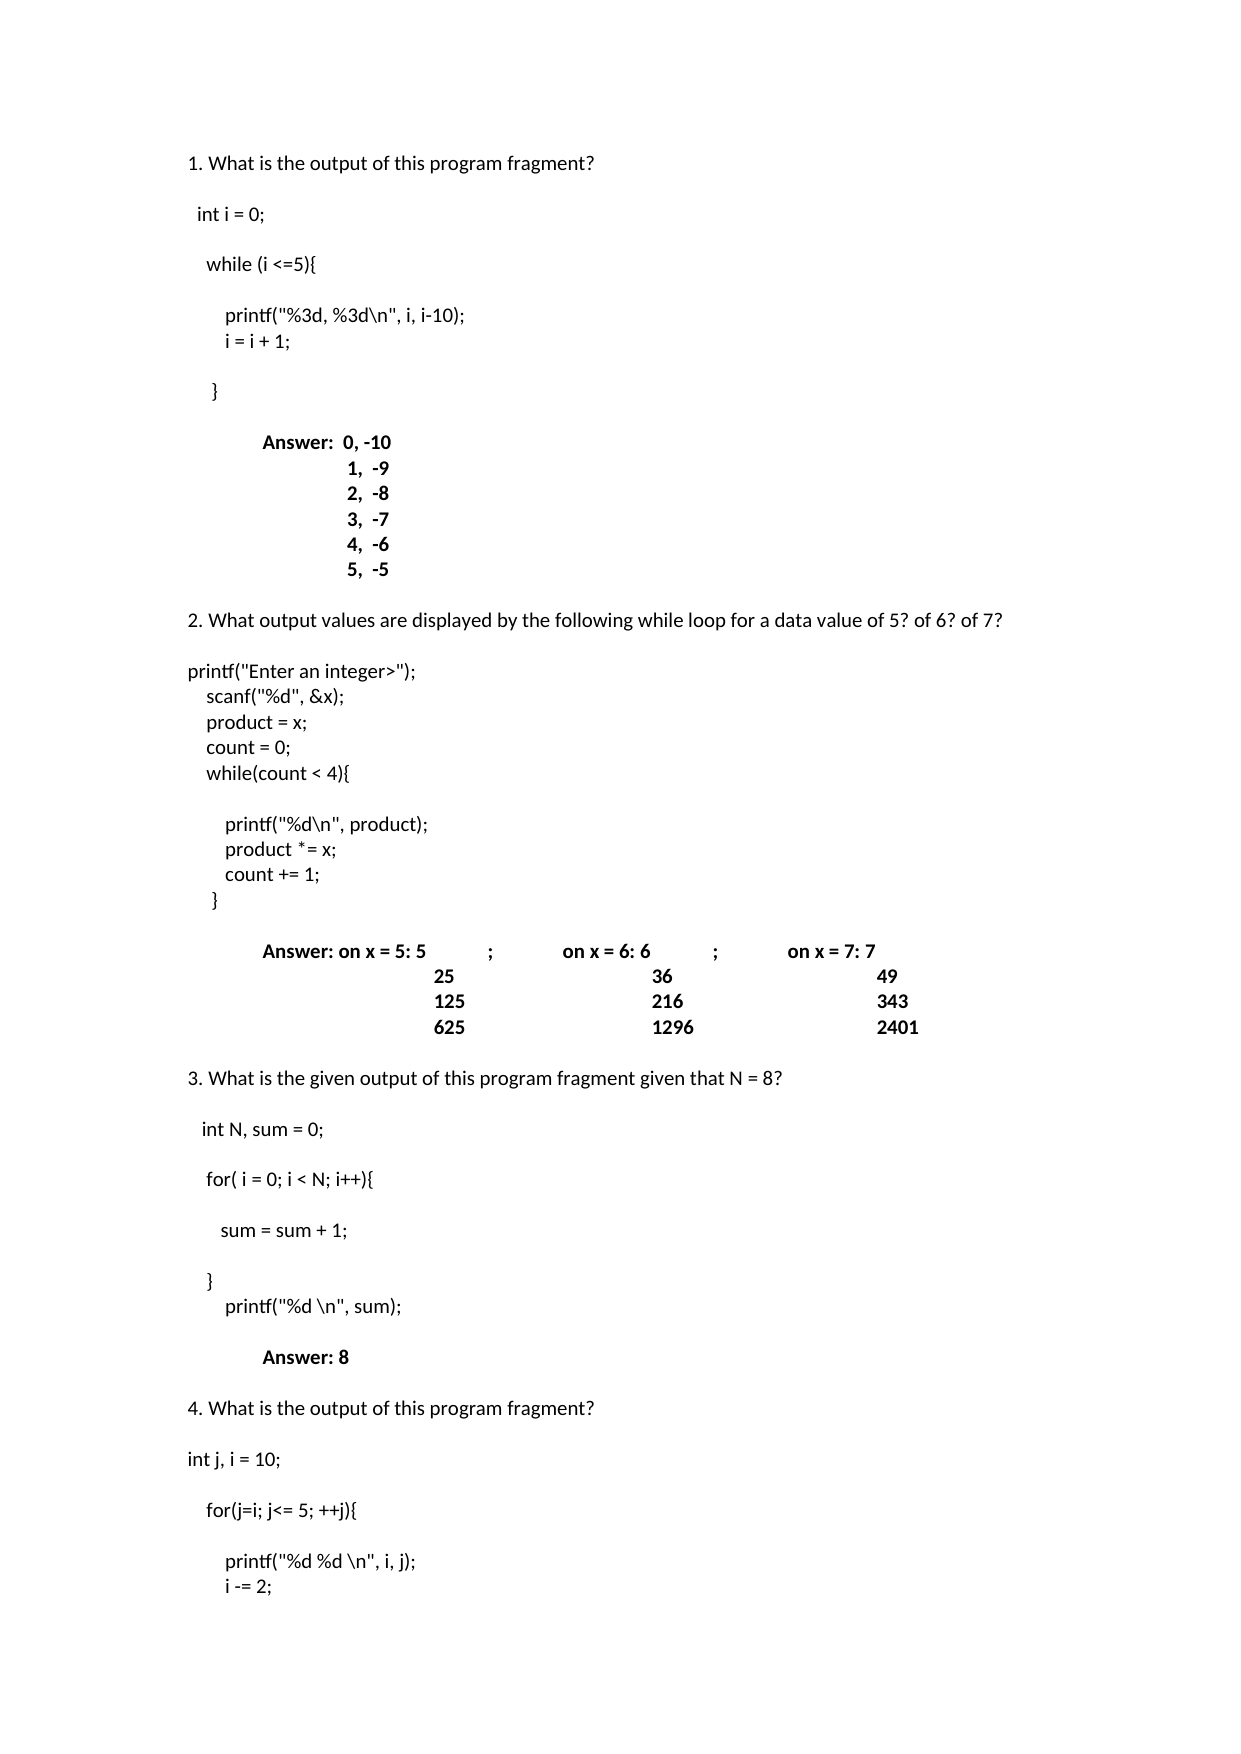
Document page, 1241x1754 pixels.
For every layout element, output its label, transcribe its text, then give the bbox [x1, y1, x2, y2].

list i -= 2; [187, 1573, 1053, 1599]
list while(count < 4){ [187, 760, 1053, 785]
list while (i <=5){ [187, 252, 1053, 277]
list product *= x; [187, 836, 1053, 862]
list 5, -5 [262, 557, 1053, 582]
list printf("%3d, %3d\n", i, i-10); [187, 302, 1053, 328]
list int i = 0; [187, 201, 1053, 226]
list printf("%d %d \n", i, j); [187, 1548, 1053, 1573]
list } [187, 379, 1053, 404]
list 125 216 343 [262, 989, 1053, 1014]
list printf("%d\n", product); [187, 811, 1053, 836]
list Answer: 0, -10 [187, 429, 1053, 455]
list Answer: on x = 5: 5 ; on x = 6: 6 ; on x = 7: 7 [187, 938, 1053, 963]
list product = x; [187, 709, 1053, 734]
list sum = sum + 1; [187, 1217, 1053, 1243]
list for( i = 0; i < N; i++){ [187, 1167, 1053, 1192]
list 2, -8 [262, 480, 1053, 506]
list What is the given output of this program fragment given that N = 8? [187, 1065, 1053, 1090]
list What is the output of this program fragment? [187, 150, 1053, 175]
list } [187, 1268, 1053, 1294]
list 4, -6 [262, 531, 1053, 557]
list count = 0; [187, 734, 1053, 760]
list What output values are displayed by the following while loop for a data value of 5? of 6? of 7? [187, 607, 1053, 633]
list What is the output of this program fragment? [187, 1395, 1053, 1421]
list } [187, 887, 1053, 912]
list int N, sum = 0; [187, 1116, 1053, 1141]
list 1, -9 [262, 455, 1053, 480]
list 25 36 49 [262, 963, 1053, 989]
list for(j=i; j<= 5; ++j){ [187, 1497, 1053, 1522]
list i = i + 1; [187, 328, 1053, 353]
list Answer: 8 [187, 1344, 1053, 1370]
list count += 1; [187, 862, 1053, 887]
list scanf("%d", &x); [187, 684, 1053, 709]
list int j, i = 10; [187, 1446, 1053, 1472]
list 625 1296 2401 [262, 1014, 1053, 1039]
list printf("%d \n", sum); [187, 1294, 1053, 1319]
list printf("Enter an integer>"); [187, 658, 1053, 684]
list 3, -7 [262, 506, 1053, 531]
